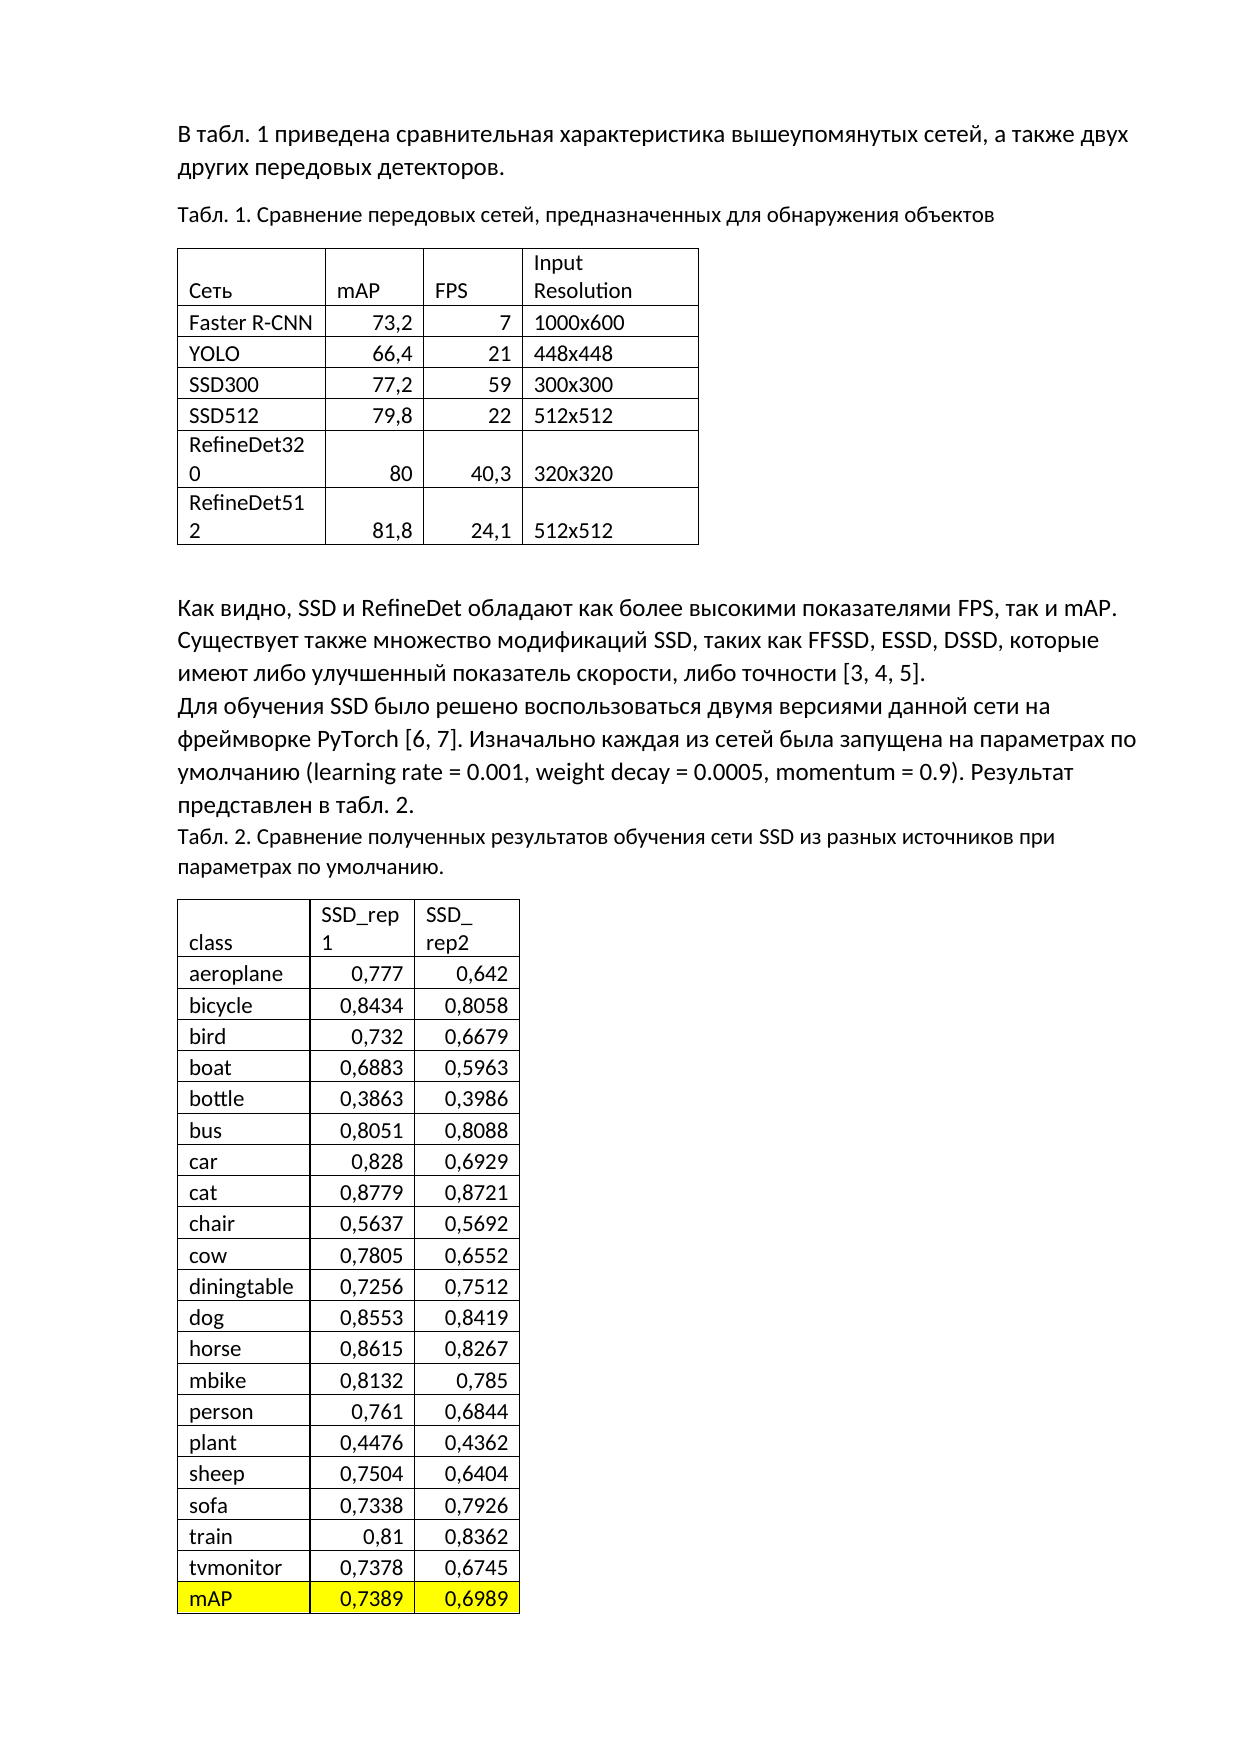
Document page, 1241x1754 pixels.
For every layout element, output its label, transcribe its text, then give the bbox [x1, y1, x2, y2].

table_cell 0,4362 [415, 1426, 519, 1456]
table_header SSD_rep2 [415, 900, 519, 956]
table_cell 0,8779 [311, 1176, 414, 1206]
table_cell 80 [326, 431, 423, 487]
table_cell 77,2 [326, 368, 423, 398]
table_header SSD_rep1 [311, 900, 414, 956]
table_cell 0,7389 [311, 1582, 414, 1612]
table_cell 320x320 [523, 431, 698, 487]
table_cell 0,828 [311, 1145, 414, 1175]
table_cell 0,8615 [311, 1332, 414, 1362]
table_cell 40,3 [424, 431, 522, 487]
table_cell 0,8362 [415, 1520, 519, 1550]
table_cell 0,7805 [311, 1239, 414, 1269]
table_cell 0,81 [311, 1520, 414, 1550]
text В табл. 1 приведена сравнительная характеристика вышеупомянутых сетей, а также двух других передовых детекторов. [177, 118, 1152, 182]
table_cell 0,3863 [311, 1082, 414, 1112]
table_cell 73,2 [326, 306, 423, 336]
text Как видно, SSD и RefineDet обладают как более высокими показателями FPS, так и mAP. Существует также множество модификаций SSD, таких как FFSSD, ESSD, DSSD, которые имеют либо улучшенный показатель скорости, либо точности [3, 4, 5]. [177, 592, 1152, 688]
table_cell 0,5692 [415, 1207, 519, 1237]
table_cell 7 [424, 306, 522, 336]
table_cell 0,642 [415, 957, 519, 987]
table_cell 79,8 [326, 399, 423, 429]
table_cell 0,8132 [311, 1364, 414, 1394]
table_cell 0,777 [311, 957, 414, 987]
table_cell 0,8267 [415, 1332, 519, 1362]
table_cell bus [178, 1114, 309, 1144]
table_cell 512x512 [523, 399, 698, 429]
table_cell 0,8419 [415, 1301, 519, 1331]
table_cell 448x448 [523, 337, 698, 367]
table_cell bicycle [178, 989, 309, 1019]
table_cell 0,6929 [415, 1145, 519, 1175]
table_cell 512x512 [523, 488, 698, 544]
table_cell tvmonitor [178, 1551, 309, 1581]
table_cell bird [178, 1020, 309, 1050]
table_cell 21 [424, 337, 522, 367]
text Табл. 2. Сравнение полученных результатов обучения сети SSD из разных источников при параметрах по умолчанию. [177, 822, 1152, 880]
table_cell bottle [178, 1082, 309, 1112]
table_cell horse [178, 1332, 309, 1362]
table_cell 22 [424, 399, 522, 429]
table_cell plant [178, 1426, 309, 1456]
table_cell 0,8051 [311, 1114, 414, 1144]
table_cell mbike [178, 1364, 309, 1394]
table_cell 0,761 [311, 1395, 414, 1425]
table_cell 0,7378 [311, 1551, 414, 1581]
table_cell RefineDet512 [178, 488, 325, 544]
table_header Сеть [178, 249, 325, 304]
table_cell 0,7512 [415, 1270, 519, 1300]
text Для обучения SSD было решено воспользоваться двумя версиями данной сети на фреймворке PyTorch [6, 7]. Изначально каждая из сетей была запущена на параметрах по умолчанию (learning rate = 0.001, weight decay = 0.0005, momentum = 0.9). Результат представлен в табл. 2. [177, 690, 1152, 820]
table_cell 0,3986 [415, 1082, 519, 1112]
table_cell 0,6552 [415, 1239, 519, 1269]
table_cell mAP [178, 1582, 309, 1612]
table_cell boat [178, 1051, 309, 1081]
table_cell 0,8721 [415, 1176, 519, 1206]
table_cell 300x300 [523, 368, 698, 398]
table_cell cow [178, 1239, 309, 1269]
table_cell 0,732 [311, 1020, 414, 1050]
table_cell 66,4 [326, 337, 423, 367]
table_cell 1000x600 [523, 306, 698, 336]
table_cell 24,1 [424, 488, 522, 544]
table_cell 0,7926 [415, 1489, 519, 1519]
text Табл. 1. Сравнение передовых сетей, предназначенных для обнаружения объектов [177, 201, 1152, 229]
table_cell RefineDet320 [178, 431, 325, 487]
table_cell 0,8553 [311, 1301, 414, 1331]
table_cell 59 [424, 368, 522, 398]
table_cell aeroplane [178, 957, 309, 987]
table_cell 0,6745 [415, 1551, 519, 1581]
table_header mAP [326, 249, 423, 304]
table_cell 0,6989 [415, 1582, 519, 1612]
table_cell 0,7256 [311, 1270, 414, 1300]
table_header class [178, 900, 309, 956]
table_cell train [178, 1520, 309, 1550]
table_cell cat [178, 1176, 309, 1206]
table_cell 81,8 [326, 488, 423, 544]
table_cell SSD512 [178, 399, 325, 429]
table_cell dog [178, 1301, 309, 1331]
table_cell 0,7504 [311, 1457, 414, 1487]
table_cell 0,8434 [311, 989, 414, 1019]
table_cell chair [178, 1207, 309, 1237]
table_cell 0,785 [415, 1364, 519, 1394]
table_cell 0,7338 [311, 1489, 414, 1519]
table_cell sheep [178, 1457, 309, 1487]
table_cell sofa [178, 1489, 309, 1519]
table_cell car [178, 1145, 309, 1175]
table_cell 0,6404 [415, 1457, 519, 1487]
table_cell YOLO [178, 337, 325, 367]
table_cell 0,5963 [415, 1051, 519, 1081]
table_cell 0,4476 [311, 1426, 414, 1456]
table_cell 0,6679 [415, 1020, 519, 1050]
table_cell SSD300 [178, 368, 325, 398]
table_header Input Resolution [523, 249, 698, 304]
table_cell 0,6883 [311, 1051, 414, 1081]
table_cell 0,6844 [415, 1395, 519, 1425]
table_header FPS [424, 249, 522, 304]
table_cell 0,8058 [415, 989, 519, 1019]
table_cell diningtable [178, 1270, 309, 1300]
table_cell person [178, 1395, 309, 1425]
table_cell 0,8088 [415, 1114, 519, 1144]
table_cell 0,5637 [311, 1207, 414, 1237]
table_cell Faster R-CNN [178, 306, 325, 336]
